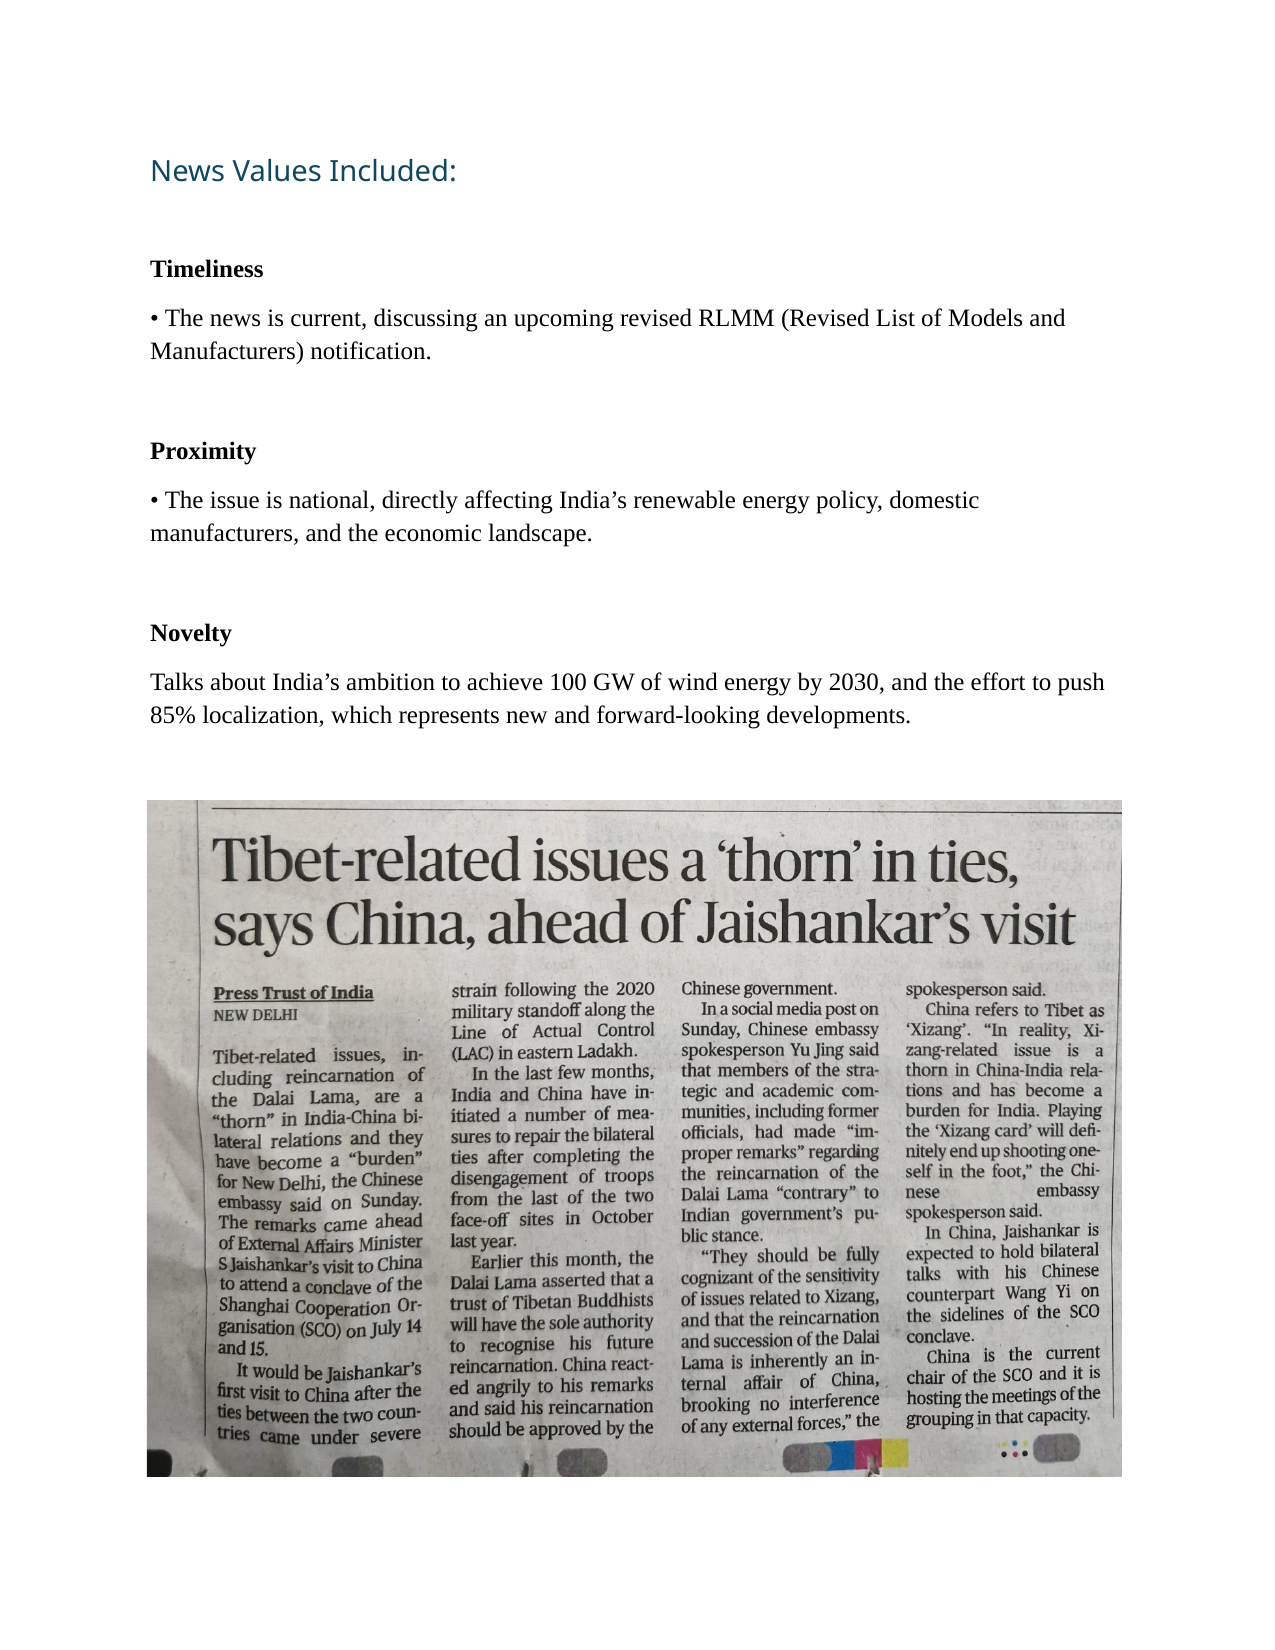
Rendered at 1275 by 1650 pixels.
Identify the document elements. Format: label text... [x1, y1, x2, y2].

text Proximity [150, 436, 1125, 464]
text • The news is current, discussing an upcoming revised RLMM (Revised List of Models and Manufacturers) notification. [150, 303, 1125, 365]
text • The issue is national, directly affecting India’s renewable energy policy, domestic manufacturers, and the economic landscape. [150, 485, 1125, 547]
text Novelty [150, 618, 1125, 647]
text Timeliness [150, 254, 1125, 282]
picture [146, 800, 1122, 1477]
text Talks about India’s ambition to achieve 100 GW of wind energy by 2030, and the effort to push 85% localization, which represents new and forward-looking developments. [150, 667, 1125, 729]
subtitle News Values Included: [150, 150, 1125, 190]
